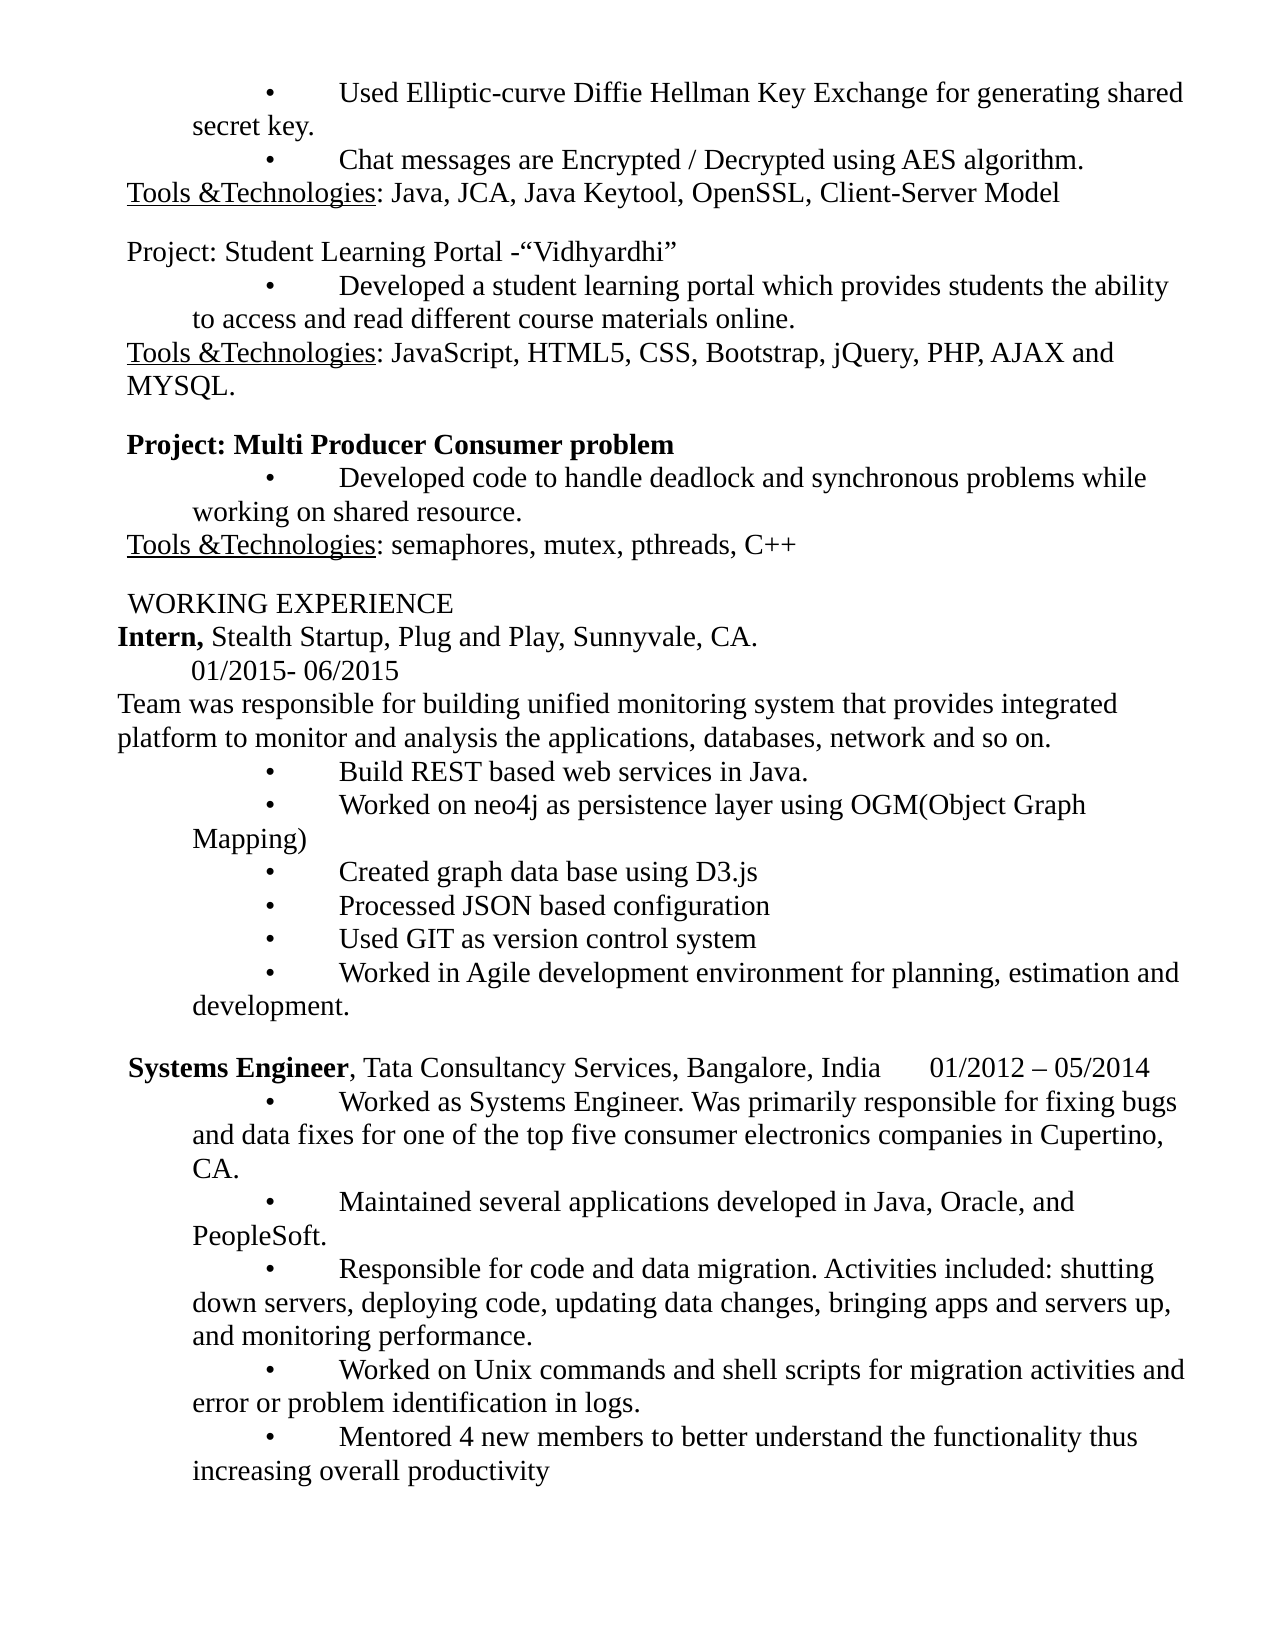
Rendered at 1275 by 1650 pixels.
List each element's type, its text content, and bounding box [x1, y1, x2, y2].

text • Developed code to handle deadlock and synchronous problems while working on shared resource. [192, 460, 1198, 527]
text • Chat messages are Encrypted / Decrypted using AES algorithm. [192, 142, 1198, 176]
text • Used GIT as version control system [192, 921, 1198, 955]
text Project: Multi Producer Consumer problem [126, 427, 1198, 460]
text Project: Student Learning Portal -“Vidhyardhi” [126, 234, 1198, 268]
text Systems Engineer, Tata Consultancy Services, Bangalore, India 01/2012 – 05/2014 [128, 1051, 1198, 1084]
text Intern, Stealth Startup, Plug and Play, Sunnyvale, CA. 01/2015- 06/2015 [117, 619, 1198, 687]
text • Used Elliptic-curve Diffie Hellman Key Exchange for generating shared secret key. [192, 75, 1198, 142]
text • Created graph data base using D3.js [192, 854, 1198, 888]
text Tools &Technologies: semaphores, mutex, pthreads, C++ [126, 527, 1198, 561]
text • Worked on neo4j as persistence layer using OGM(Object Graph Mapping) [192, 787, 1198, 854]
text • Mentored 4 new members to better understand the functionality thus increasing overall productivity [192, 1420, 1198, 1487]
text • Developed a student learning portal which provides students the ability to access and read different course materials online. [192, 268, 1198, 335]
text • Worked in Agile development environment for planning, estimation and development. [192, 955, 1198, 1022]
text Team was responsible for building unified monitoring system that provides integrated platform to monitor and analysis the applications, databases, network and so on. [117, 687, 1198, 754]
text • Maintained several applications developed in Java, Oracle, and PeopleSoft. [192, 1185, 1198, 1252]
text Tools &Technologies: JavaScript, HTML5, CSS, Bootstrap, jQuery, PHP, AJAX and MYSQL. [126, 335, 1198, 402]
text • Worked on Unix commands and shell scripts for migration activities and error or problem identification in logs. [192, 1353, 1198, 1420]
text • Responsible for code and data migration. Activities included: shutting down servers, deploying code, updating data changes, bringing apps and servers up, and monitoring performance. [192, 1252, 1198, 1353]
text • Build REST based web services in Java. [192, 754, 1198, 787]
text WORKING EXPERIENCE [127, 586, 1198, 619]
text Tools &Technologies: Java, JCA, Java Keytool, OpenSSL, Client-Server Model [126, 176, 1198, 209]
text • Worked as Systems Engineer. Was primarily responsible for fixing bugs and data fixes for one of the top five consumer electronics companies in Cupertino, CA. [192, 1084, 1198, 1185]
text • Processed JSON based configuration [192, 888, 1198, 921]
